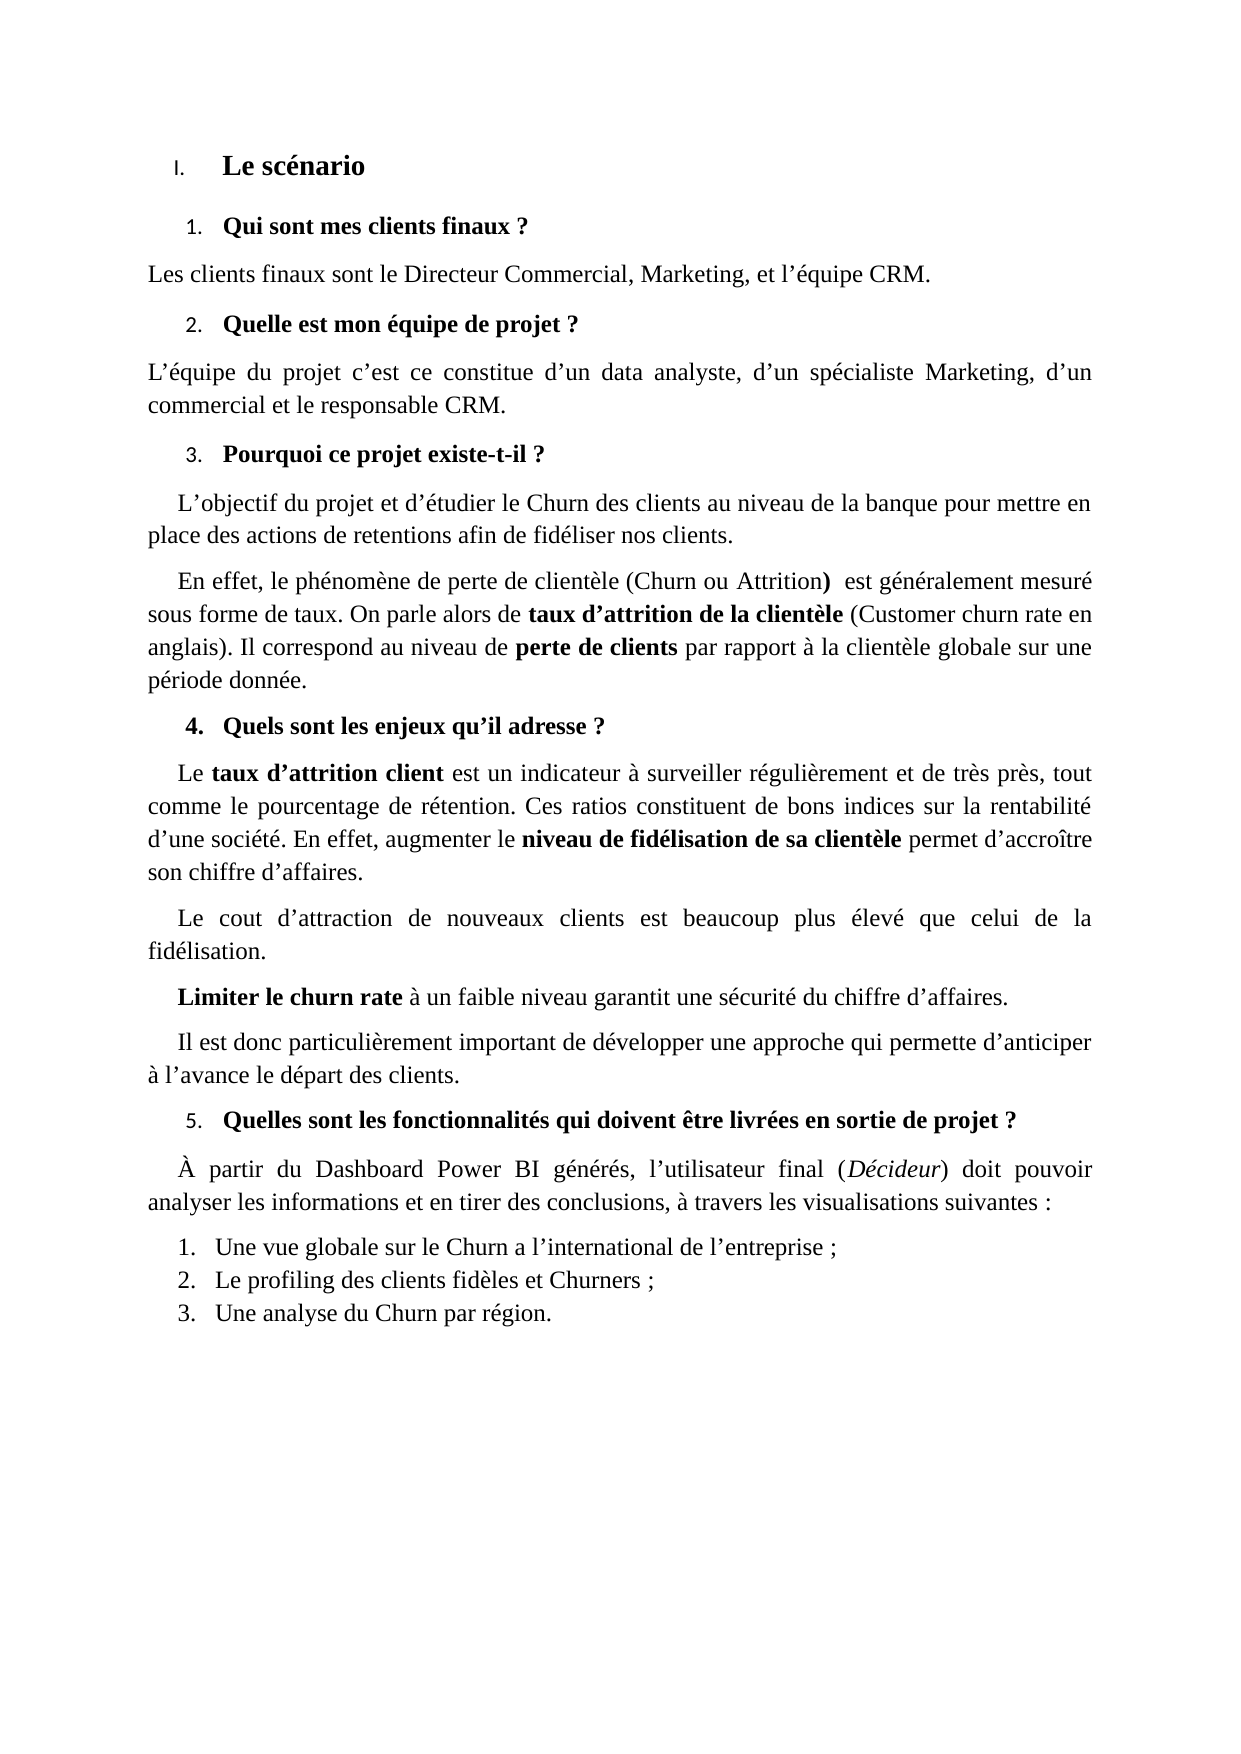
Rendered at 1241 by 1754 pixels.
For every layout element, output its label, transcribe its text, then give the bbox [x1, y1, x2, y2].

text À partir du Dashboard Power BI générés, l’utilisateur final (Décideur) doit pouvoir analyser les informations et en tirer des conclusions, à travers les visualisations suivantes : [148, 1154, 1093, 1215]
text Quels sont les enjeux qu’il adresse ? [185, 711, 1093, 739]
text Limiter le churn rate à un faible niveau garantit une sécurité du chiffre d’affaires. [148, 982, 1093, 1010]
text Il est donc particulièrement important de développer une approche qui permette d’anticiper à l’avance le départ des clients. [148, 1027, 1093, 1089]
text Quelle est mon équipe de projet ? [185, 309, 1093, 338]
text Pourquoi ce projet existe-t-il ? [185, 439, 1093, 469]
list Une analyse du Churn par région. [177, 1298, 1093, 1327]
text Qui sont mes clients finaux ? [185, 211, 1093, 240]
list Le profiling des clients fidèles et Churners ; [177, 1265, 1093, 1294]
text Le cout d’attraction de nouveaux clients est beaucoup plus élevé que celui de la fidélisation. [148, 903, 1093, 965]
text Les clients finaux sont le Directeur Commercial, Marketing, et l’équipe CRM. [148, 259, 1093, 288]
text En effet, le phénomène de perte de clientèle (Churn ou Attrition) est généralement mesuré sous forme de taux. On parle alors de taux d’attrition de la clientèle (Customer churn rate en anglais). Il correspond au niveau de perte de clients par rapport à la clientèle globale sur une période donnée. [148, 566, 1093, 694]
text Le scénario [185, 148, 1093, 181]
text L’objectif du projet et d’étudier le Churn des clients au niveau de la banque pour mettre en place des actions de retentions afin de fidéliser nos clients. [148, 488, 1093, 549]
text L’équipe du projet c’est ce constitue d’un data analyste, d’un spécialiste Marketing, d’un commercial et le responsable CRM. [148, 357, 1093, 419]
text Le taux d’attrition client est un indicateur à surveiller régulièrement et de très près, tout comme le pourcentage de rétention. Ces ratios constituent de bons indices sur la rentabilité d’une société. En effet, augmenter le niveau de fidélisation de sa clientèle permet d’accroître son chiffre d’affaires. [148, 758, 1093, 886]
text Quelles sont les fonctionnalités qui doivent être livrées en sortie de projet ? [185, 1106, 1093, 1135]
list Une vue globale sur le Churn a l’international de l’entreprise ; [177, 1232, 1093, 1261]
